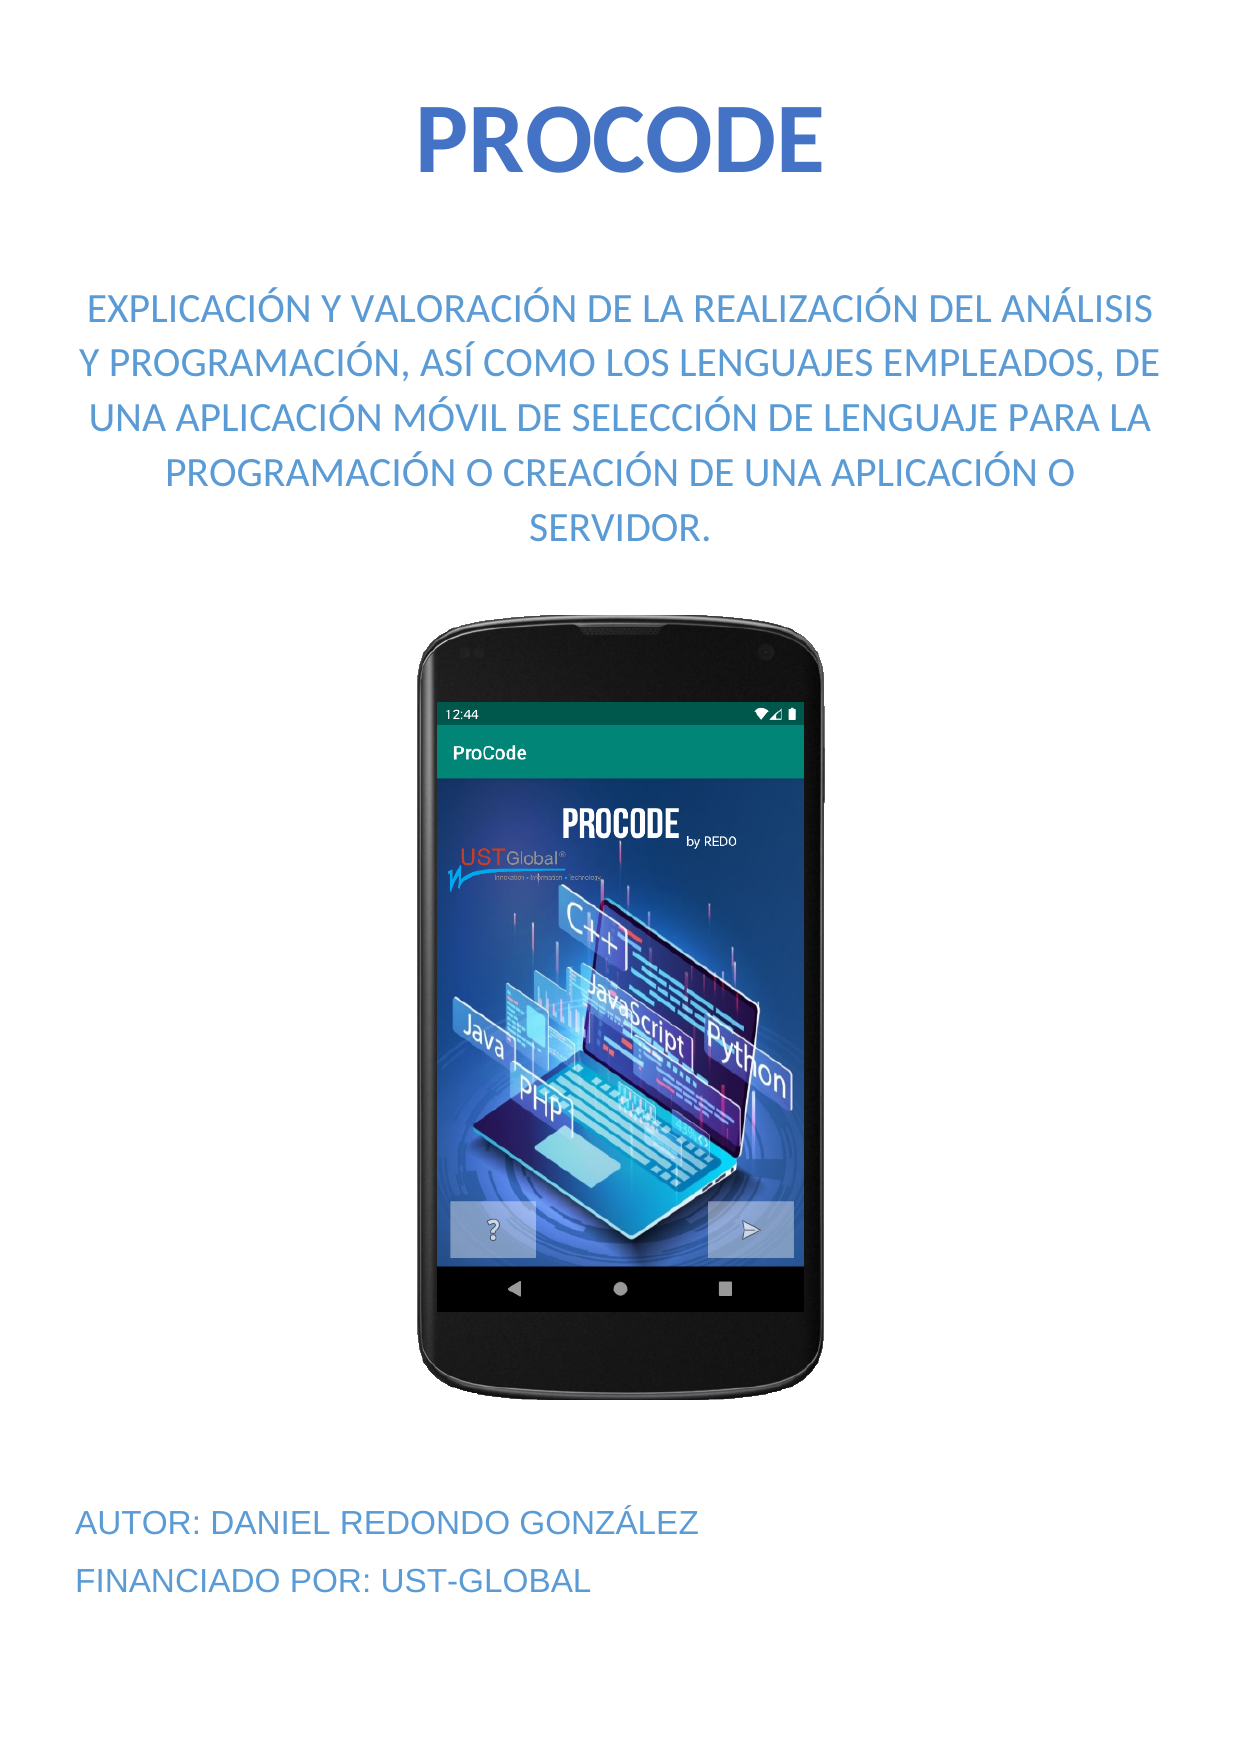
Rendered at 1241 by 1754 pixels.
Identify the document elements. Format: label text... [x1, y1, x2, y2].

picture [410, 615, 830, 1400]
text EXPLICACIÓN Y VALORACIÓN DE LA REALIZACIÓN DEL ANÁLISIS Y PROGRAMACIÓN, ASÍ COMO LOS LENGUAJES EMPLEADOS, DE UNA APLICACIÓN MÓVIL DE SELECCIÓN DE LENGUAJE PARA LA PROGRAMACIÓN O CREACIÓN DE UNA APLICACIÓN O SERVIDOR. [75, 282, 1165, 552]
text PROCODE [75, 75, 1165, 197]
text AUTOR: DANIEL REDONDO GONZÁLEZ [75, 1503, 1165, 1541]
text FINANCIADO POR: UST-GLOBAL [75, 1561, 1165, 1599]
